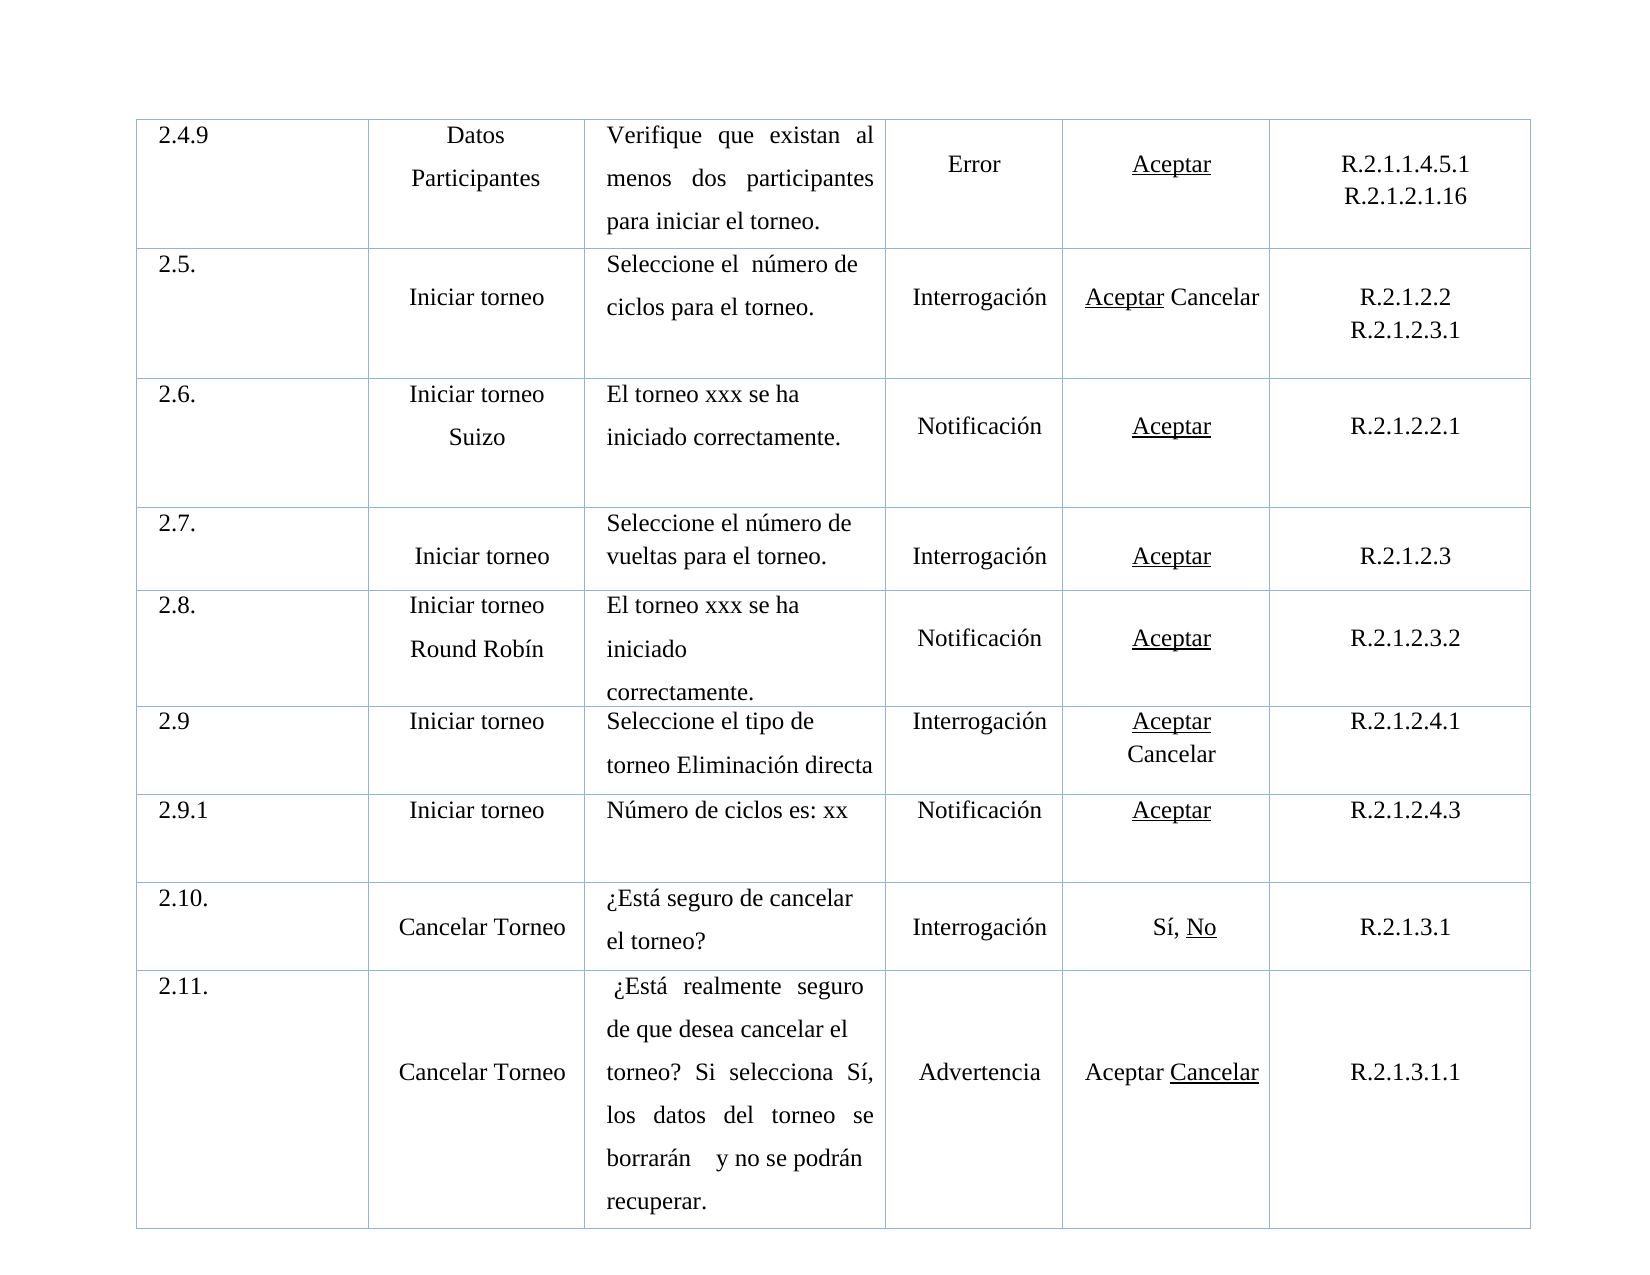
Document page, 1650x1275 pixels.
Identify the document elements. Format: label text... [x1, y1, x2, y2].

table_cell 2.11. [137, 971, 368, 1228]
table_cell Iniciar torneo [369, 707, 584, 794]
table_cell R.2.1.2.4.3 [1270, 795, 1530, 882]
table_cell Seleccione el número de ciclos para el torneo. [585, 249, 885, 378]
table_cell Iniciar torneo [369, 508, 584, 589]
table_cell Aceptar Cancelar [1063, 971, 1269, 1228]
table_cell Advertencia [886, 971, 1062, 1228]
table_cell 2.6. [137, 379, 368, 507]
table_cell R.2.1.2.4.1 [1270, 707, 1530, 794]
table_cell R.2.1.1.4.5.1 R.2.1.2.1.16 [1270, 120, 1530, 248]
table_cell El torneo xxx se ha iniciado correctamente. [585, 591, 885, 706]
table_cell Aceptar [1063, 120, 1269, 248]
table_cell Datos Participantes [369, 120, 584, 248]
table_cell Seleccione el número de vueltas para el torneo. [585, 508, 885, 589]
table_cell 2.4.9 [137, 120, 368, 248]
table_cell 2.10. [137, 883, 368, 970]
table_cell 2.9 [137, 707, 368, 794]
table_cell Aceptar [1063, 508, 1269, 589]
table_cell R.2.1.2.3.2 [1270, 591, 1530, 706]
table_cell Número de ciclos es: xx [585, 795, 885, 882]
table_cell Notificación [886, 795, 1062, 882]
table_cell Cancelar Torneo [369, 971, 584, 1228]
table_cell Notificación [886, 379, 1062, 507]
table_cell Aceptar Cancelar [1063, 707, 1269, 794]
table_cell Seleccione el tipo de torneo Eliminación directa [585, 707, 885, 794]
table_cell 2.8. [137, 591, 368, 706]
table_cell R.2.1.2.2 R.2.1.2.3.1 [1270, 249, 1530, 378]
table_cell Sí, No [1063, 883, 1269, 970]
table_cell R.2.1.3.1 [1270, 883, 1530, 970]
table_cell Iniciar torneo Round Robín [369, 591, 584, 706]
table_cell 2.7. [137, 508, 368, 589]
table_cell R.2.1.2.3 [1270, 508, 1530, 589]
table_cell Interrogación [886, 707, 1062, 794]
table_cell 2.5. [137, 249, 368, 378]
table_cell Verifique que existan al menos dos participantes para iniciar el torneo. [585, 120, 885, 248]
table_cell Error [886, 120, 1062, 248]
table_cell Iniciar torneo Suizo [369, 379, 584, 507]
table_cell ¿Está seguro de cancelar el torneo? [585, 883, 885, 970]
table_cell R.2.1.2.2.1 [1270, 379, 1530, 507]
table_cell Iniciar torneo [369, 249, 584, 378]
table_cell R.2.1.3.1.1 [1270, 971, 1530, 1228]
table_cell El torneo xxx se ha iniciado correctamente. [585, 379, 885, 507]
table_cell Aceptar [1063, 795, 1269, 882]
table_cell Interrogación [886, 249, 1062, 378]
table_cell Iniciar torneo [369, 795, 584, 882]
table_cell Aceptar [1063, 379, 1269, 507]
table_cell Interrogación [886, 883, 1062, 970]
table_cell ¿Está realmente seguro de que desea cancelar el torneo? Si selecciona Sí, los datos del torneo se borrarán y no se podrán recuperar. [585, 971, 885, 1228]
table_cell Cancelar Torneo [369, 883, 584, 970]
table_cell Interrogación [886, 508, 1062, 589]
table_cell Aceptar Cancelar [1063, 249, 1269, 378]
table_cell Aceptar [1063, 591, 1269, 706]
table_cell 2.9.1 [137, 795, 368, 882]
table_cell Notificación [886, 591, 1062, 706]
